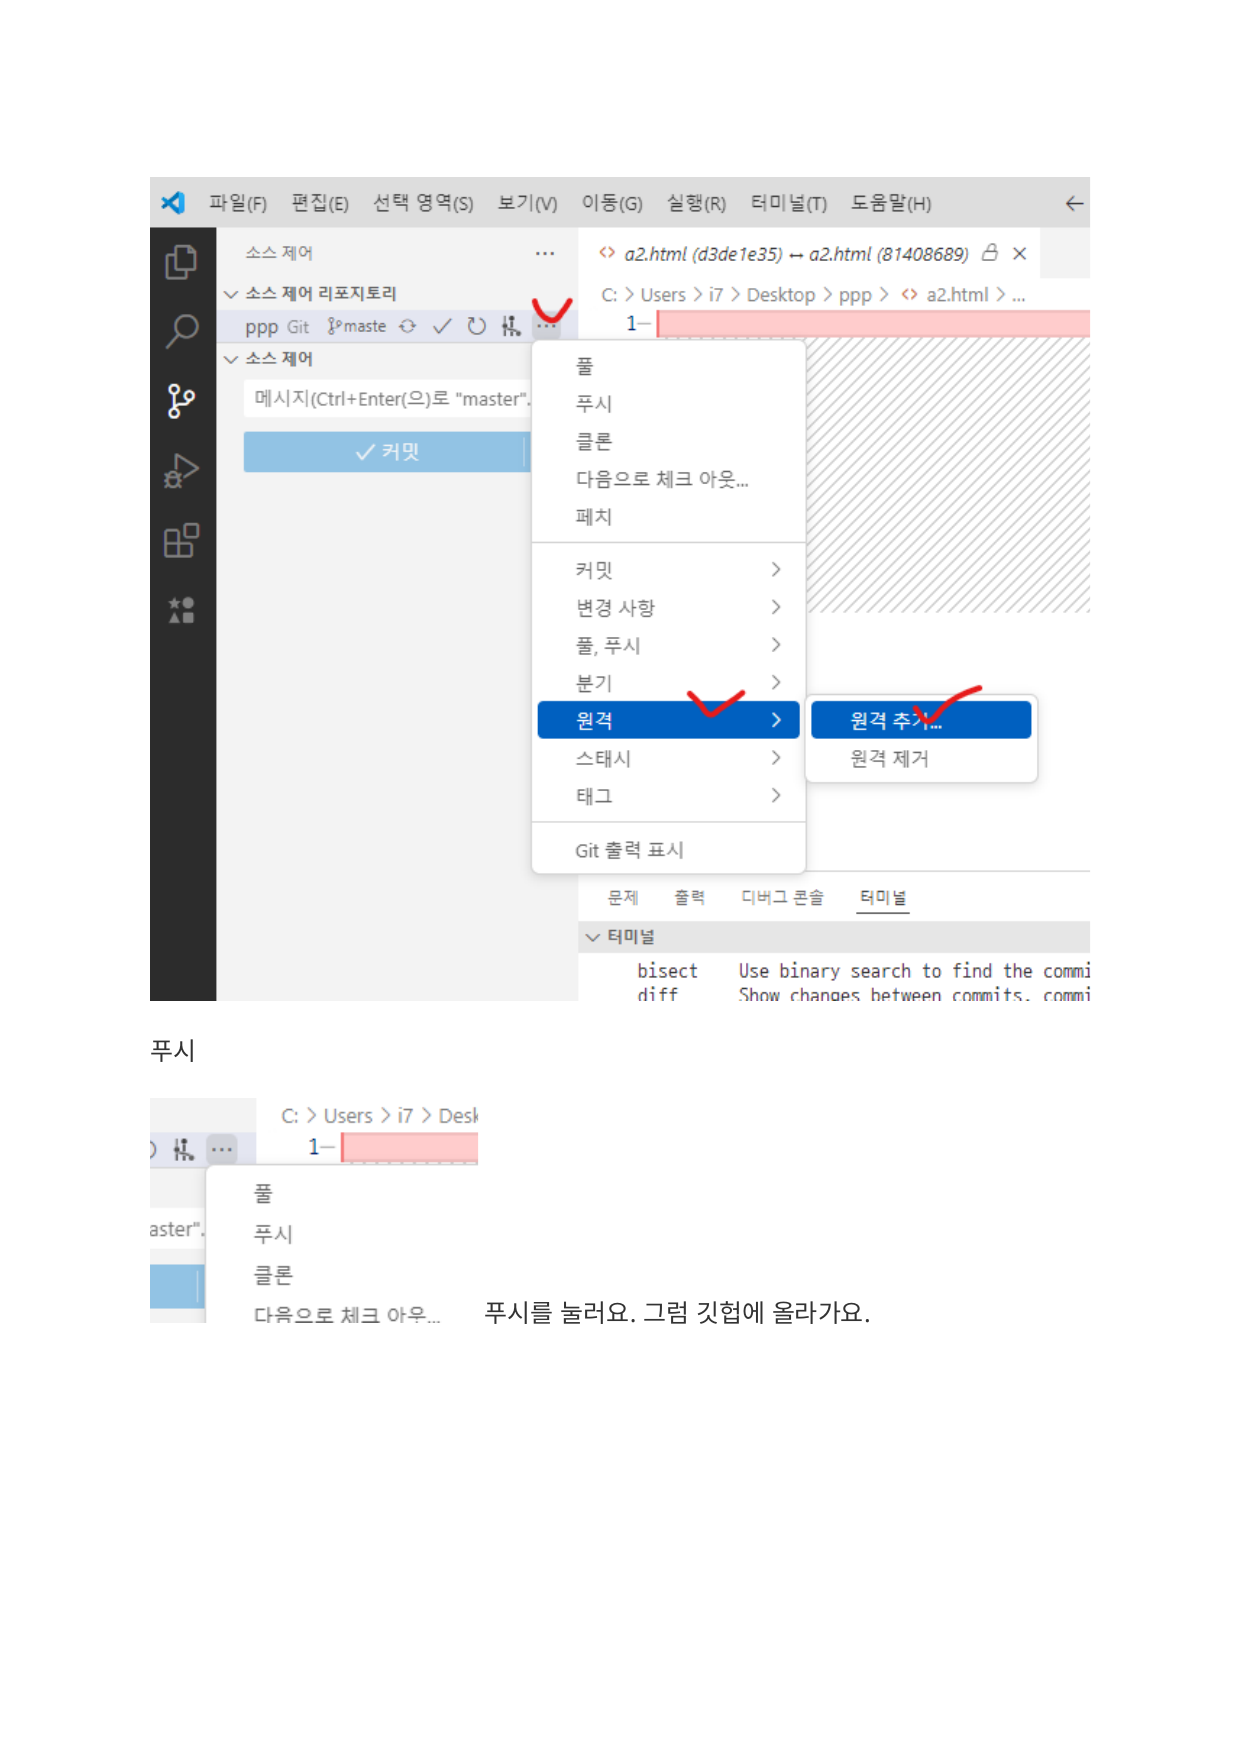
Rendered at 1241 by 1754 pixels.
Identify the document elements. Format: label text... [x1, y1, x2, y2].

text 푸시 [150, 1031, 1090, 1068]
picture [150, 1098, 479, 1323]
picture [150, 177, 1091, 1001]
